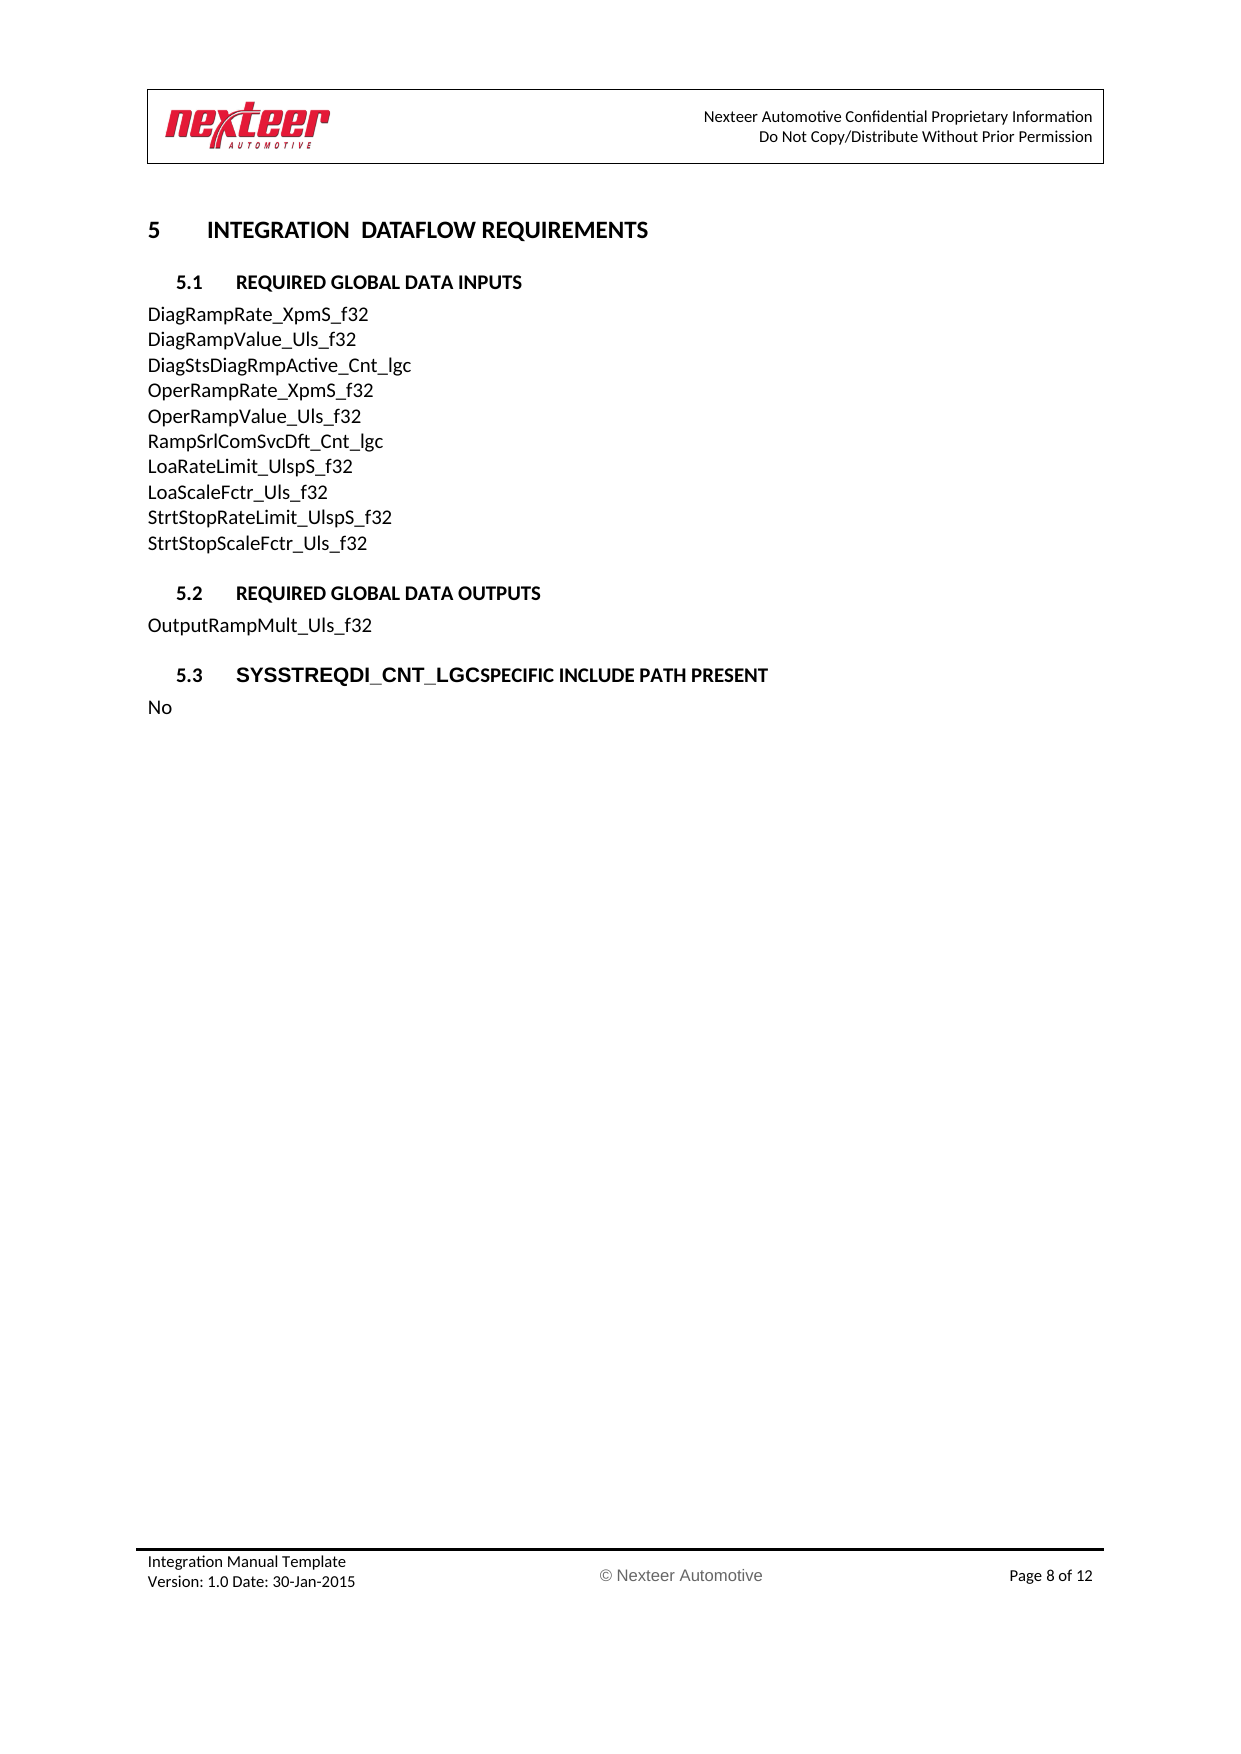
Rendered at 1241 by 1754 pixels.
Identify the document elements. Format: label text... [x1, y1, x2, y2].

text LoaScaleFctr_Uls_f32 [148, 479, 1092, 504]
text No [148, 694, 1092, 719]
text StrtStopScaleFctr_Uls_f32 [148, 530, 1092, 555]
text RampSrlComSvcDft_Cnt_lgc [148, 428, 1092, 454]
picture [159, 89, 334, 162]
text DiagRampValue_Uls_f32 [148, 327, 1092, 352]
subtitle SysStReqDi_Cnt_lgcSpecific Include Path present [176, 662, 1092, 688]
text OutputRampMult_Uls_f32 [148, 612, 1092, 637]
subtitle Integration DATAFLOW REQUIREMENTS [148, 214, 1092, 244]
text OperRampValue_Uls_f32 [148, 403, 1092, 428]
text DiagRampRate_XpmS_f32 [148, 301, 1092, 327]
text OperRampRate_XpmS_f32 [148, 377, 1092, 403]
text DiagStsDiagRmpActive_Cnt_lgc [148, 352, 1092, 377]
text LoaRateLimit_UlspS_f32 [148, 454, 1092, 479]
subtitle Required Global Data Inputs [176, 269, 1092, 295]
subtitle Required Global Data Outputs [176, 580, 1092, 606]
text StrtStopRateLimit_UlspS_f32 [148, 504, 1092, 530]
